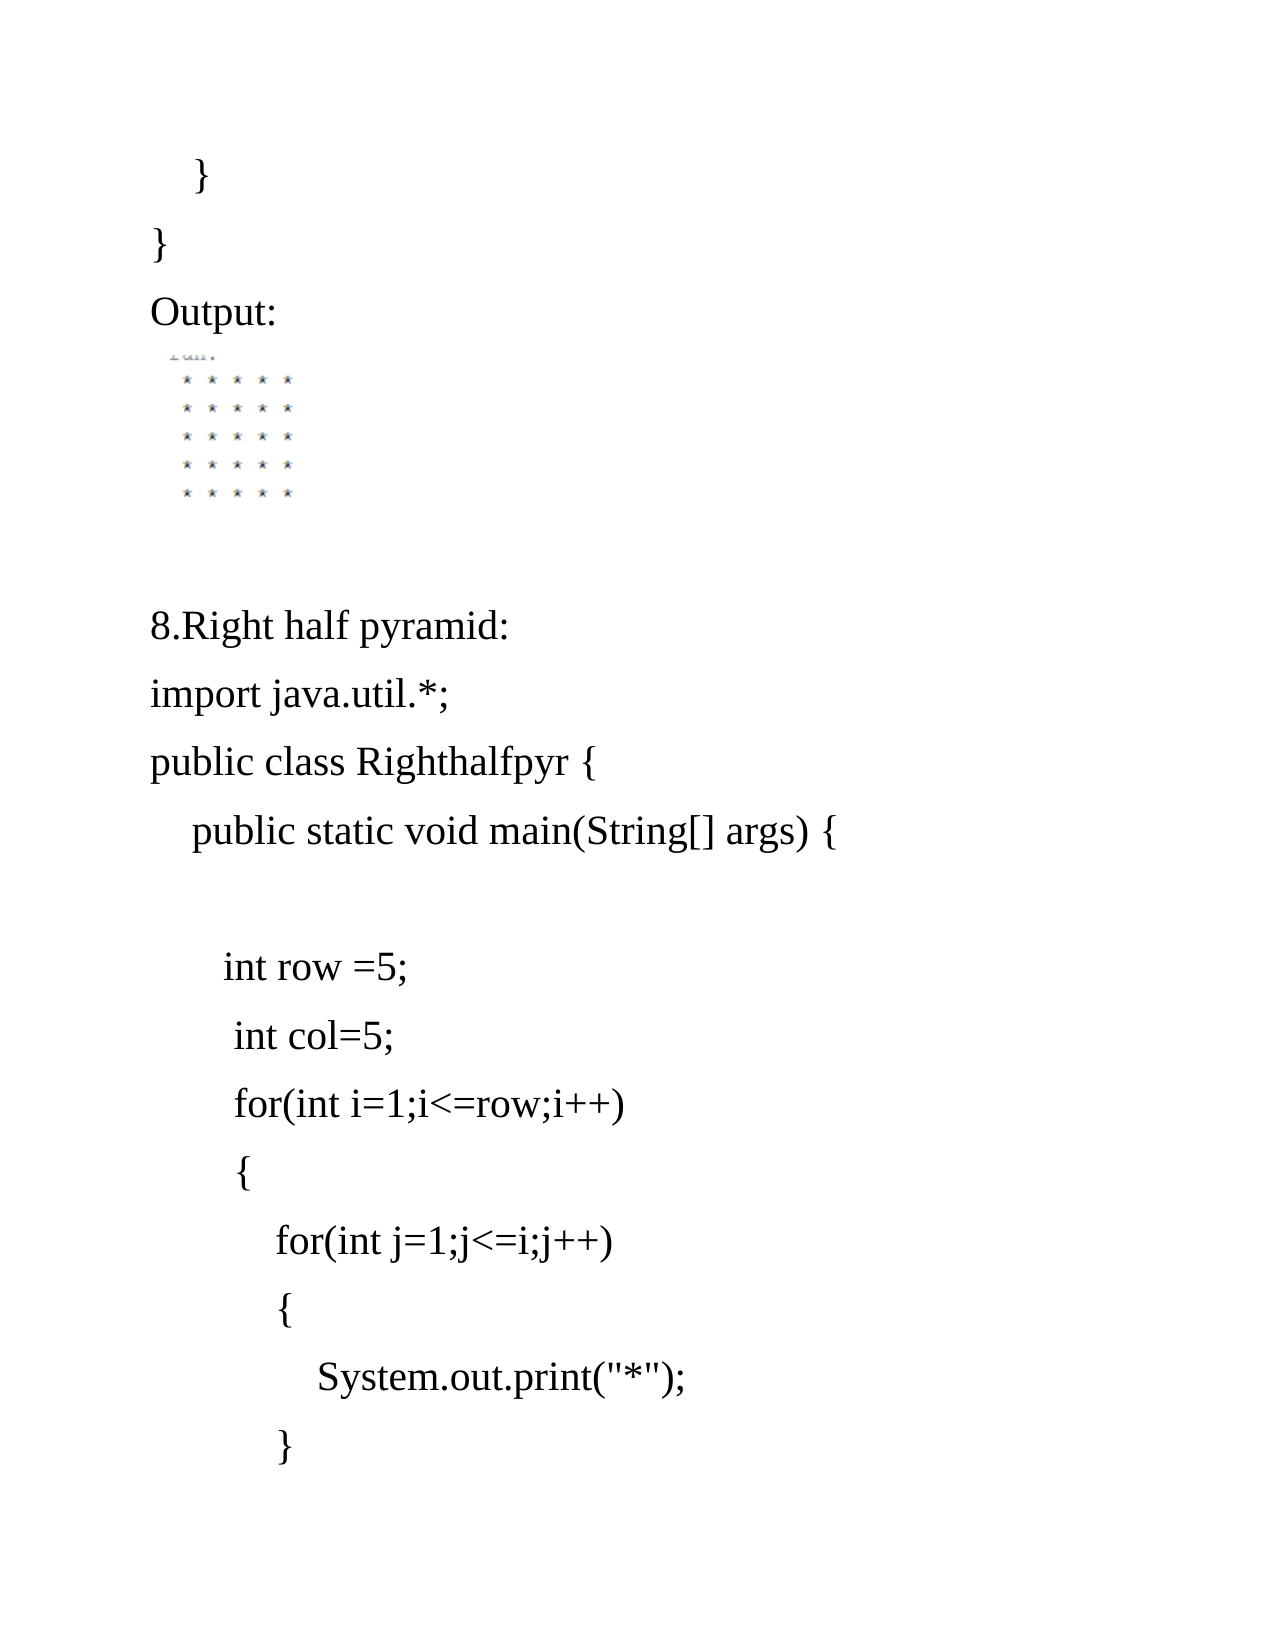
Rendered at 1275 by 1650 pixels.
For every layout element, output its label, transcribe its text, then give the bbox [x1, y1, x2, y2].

text public class Righthalfpyr { [150, 737, 1125, 785]
text int row =5; [150, 942, 1125, 990]
text for(int j=1;j<=i;j++) [150, 1215, 1125, 1263]
text Output: [150, 287, 1125, 334]
text for(int i=1;i<=row;i++) [150, 1078, 1125, 1126]
text } [150, 150, 1125, 198]
text System.out.print("*"); [150, 1352, 1125, 1400]
text } [150, 1420, 1125, 1468]
picture [150, 355, 332, 513]
text { [150, 1147, 1125, 1195]
text 8.Right half pyramid: [150, 600, 1125, 648]
text public static void main(String[] args) { [150, 805, 1125, 853]
text { [150, 1283, 1125, 1331]
text int col=5; [150, 1010, 1125, 1058]
text } [150, 218, 1125, 266]
text import java.util.*; [150, 668, 1125, 716]
